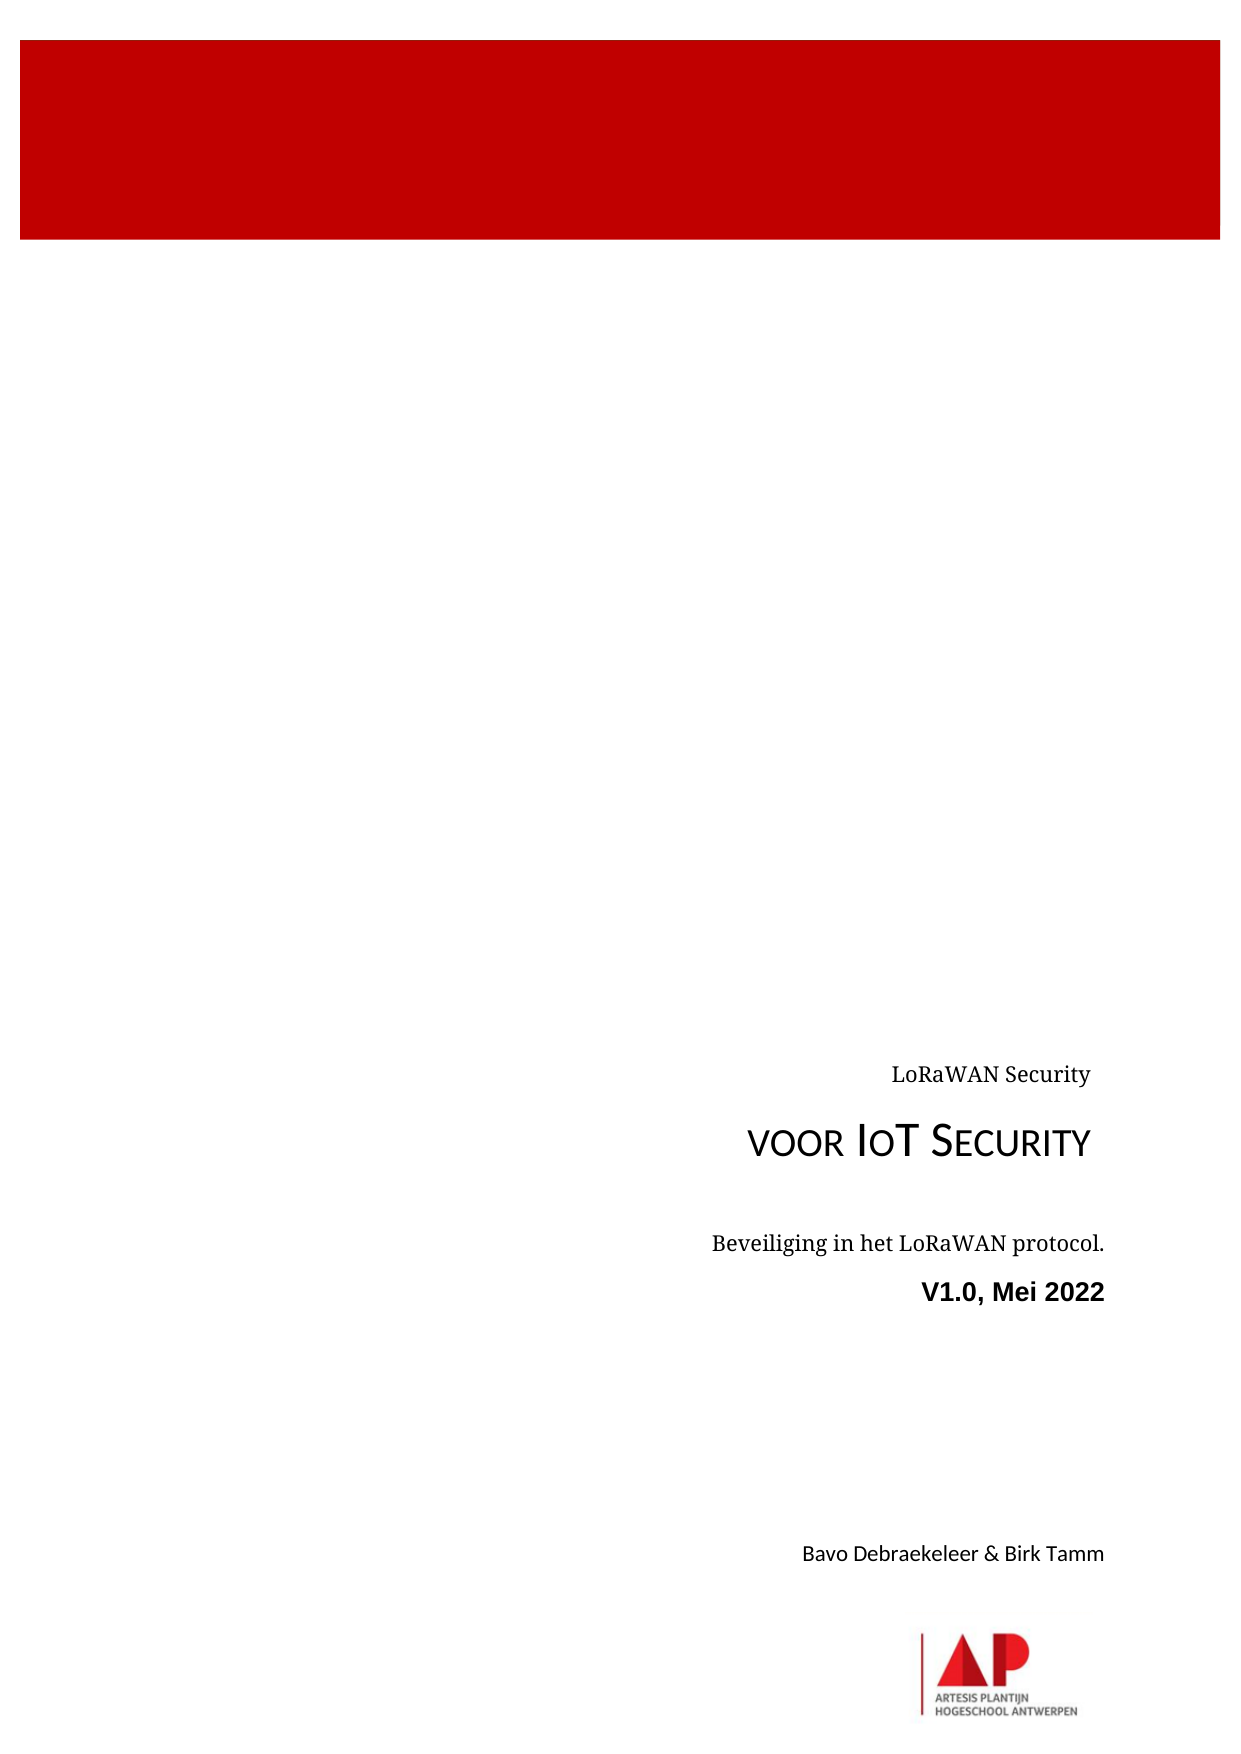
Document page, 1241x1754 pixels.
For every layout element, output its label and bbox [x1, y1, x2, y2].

picture [904, 1612, 1093, 1740]
